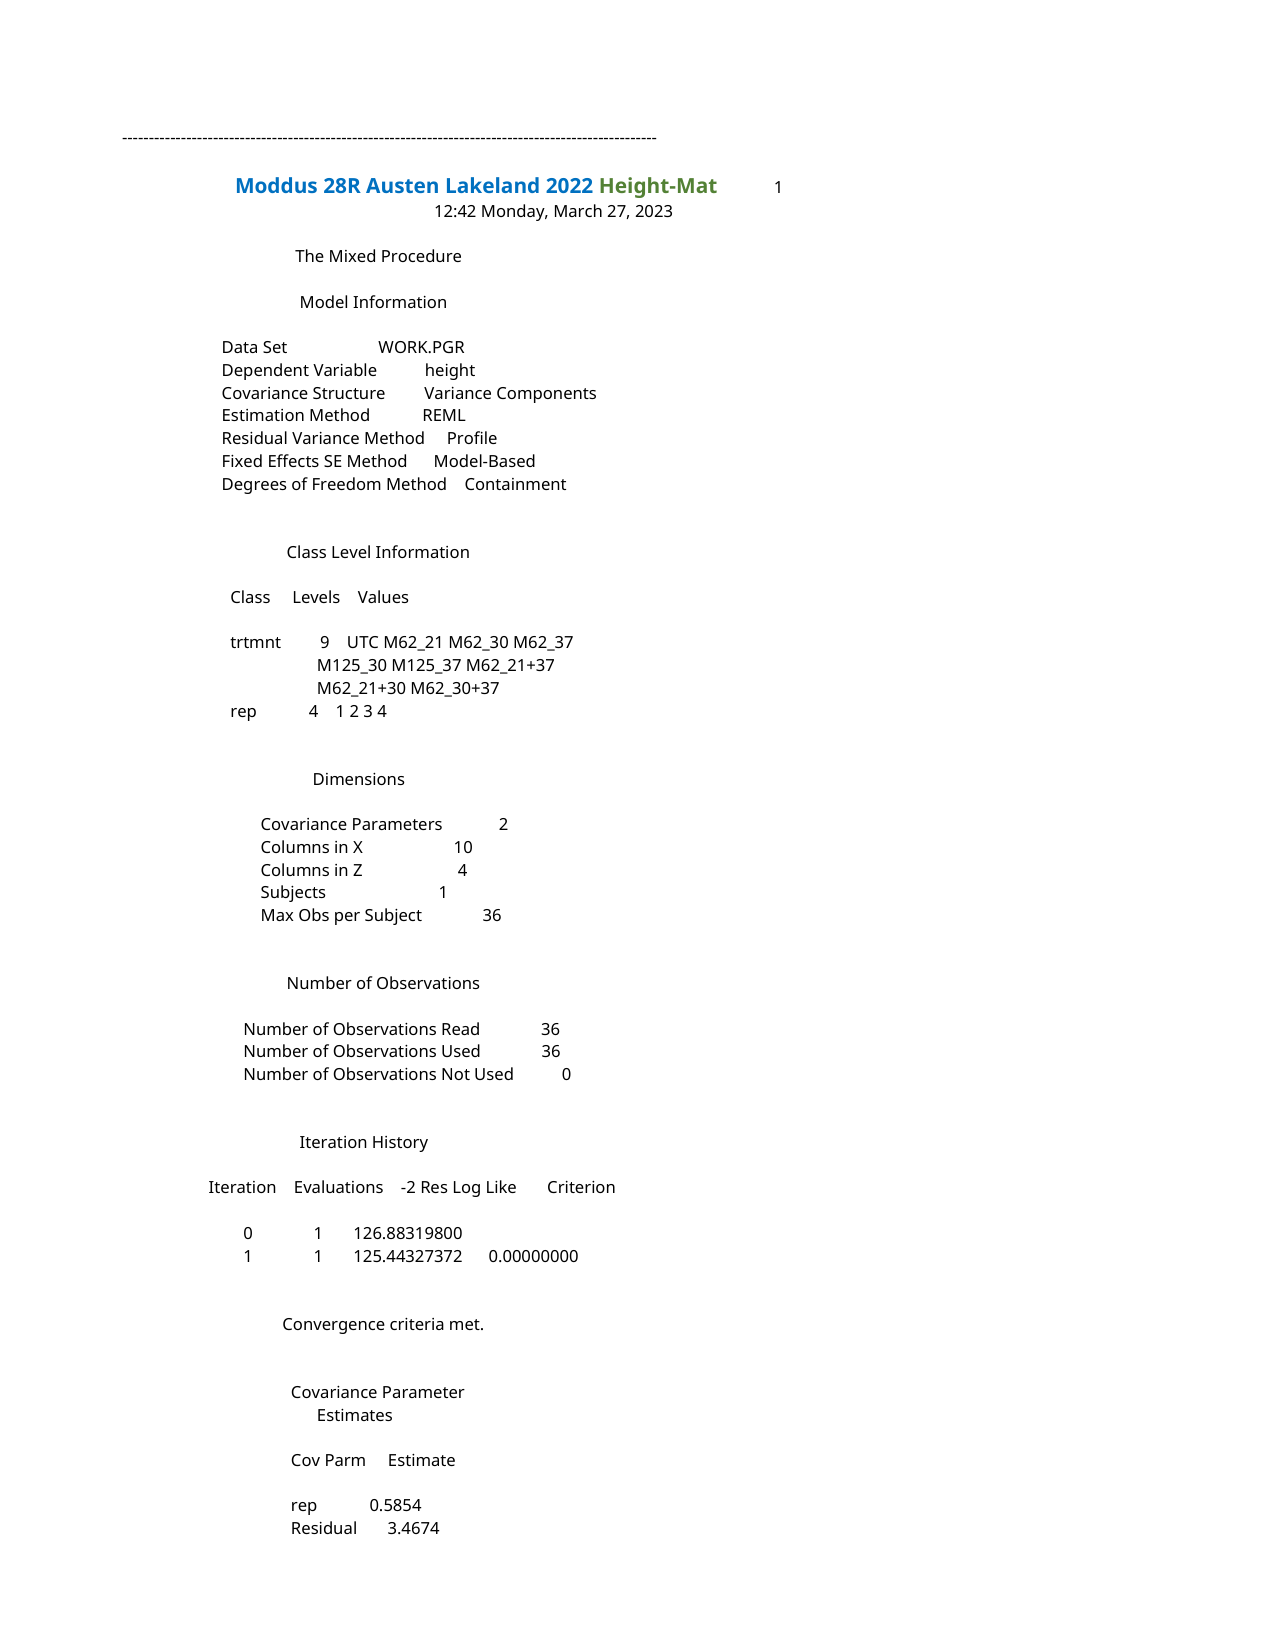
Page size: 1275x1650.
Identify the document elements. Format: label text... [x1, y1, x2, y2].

text 1 1 125.44327372 0.00000000 [122, 1244, 1200, 1267]
text 0 1 126.88319800 [122, 1222, 1200, 1244]
text Iteration History [122, 1131, 1200, 1153]
text rep 4 1 2 3 4 [122, 699, 1200, 722]
text Covariance Structure Variance Components [122, 381, 1200, 404]
text Iteration Evaluations -2 Res Log Like Criterion [122, 1176, 1200, 1199]
text Columns in Z 4 [122, 858, 1200, 881]
text Number of Observations Used 36 [122, 1040, 1200, 1063]
text Residual Variance Method Profile [122, 427, 1200, 449]
text Class Levels Values [122, 586, 1200, 608]
text Max Obs per Subject 36 [122, 904, 1200, 926]
text Dependent Variable height [122, 359, 1200, 381]
text The Mixed Procedure [122, 245, 1200, 268]
text Number of Observations [122, 972, 1200, 994]
text M62_21+30 M62_30+37 [122, 677, 1200, 699]
text Estimation Method REML [122, 404, 1200, 427]
text Degrees of Freedom Method Containment [122, 472, 1200, 495]
text Data Set WORK.PGR [122, 336, 1200, 359]
text trtmnt 9 UTC M62_21 M62_30 M62_37 [122, 631, 1200, 654]
text Columns in X 10 [122, 836, 1200, 858]
text rep 0.5854 [122, 1494, 1200, 1517]
text Number of Observations Not Used 0 [122, 1063, 1200, 1085]
text Model Information [122, 291, 1200, 313]
text Convergence criteria met. [122, 1312, 1200, 1335]
text 12:42 Monday, March 27, 2023 [122, 200, 1200, 222]
text Residual 3.4674 [122, 1517, 1200, 1539]
text M125_30 M125_37 M62_21+37 [122, 654, 1200, 677]
text ---------------------------------------------------------------------------------------------------- [122, 126, 1200, 148]
text Estimates [122, 1403, 1200, 1426]
text Subjects 1 [122, 881, 1200, 904]
text Number of Observations Read 36 [122, 1017, 1200, 1040]
text Covariance Parameter [122, 1381, 1200, 1403]
text Cov Parm Estimate [122, 1449, 1200, 1471]
text Class Level Information [122, 540, 1200, 563]
text Covariance Parameters 2 [122, 813, 1200, 836]
text Moddus 28R Austen Lakeland 2022 Height-Mat 1 [122, 171, 1200, 200]
text Dimensions [122, 767, 1200, 790]
text Fixed Effects SE Method Model-Based [122, 449, 1200, 472]
